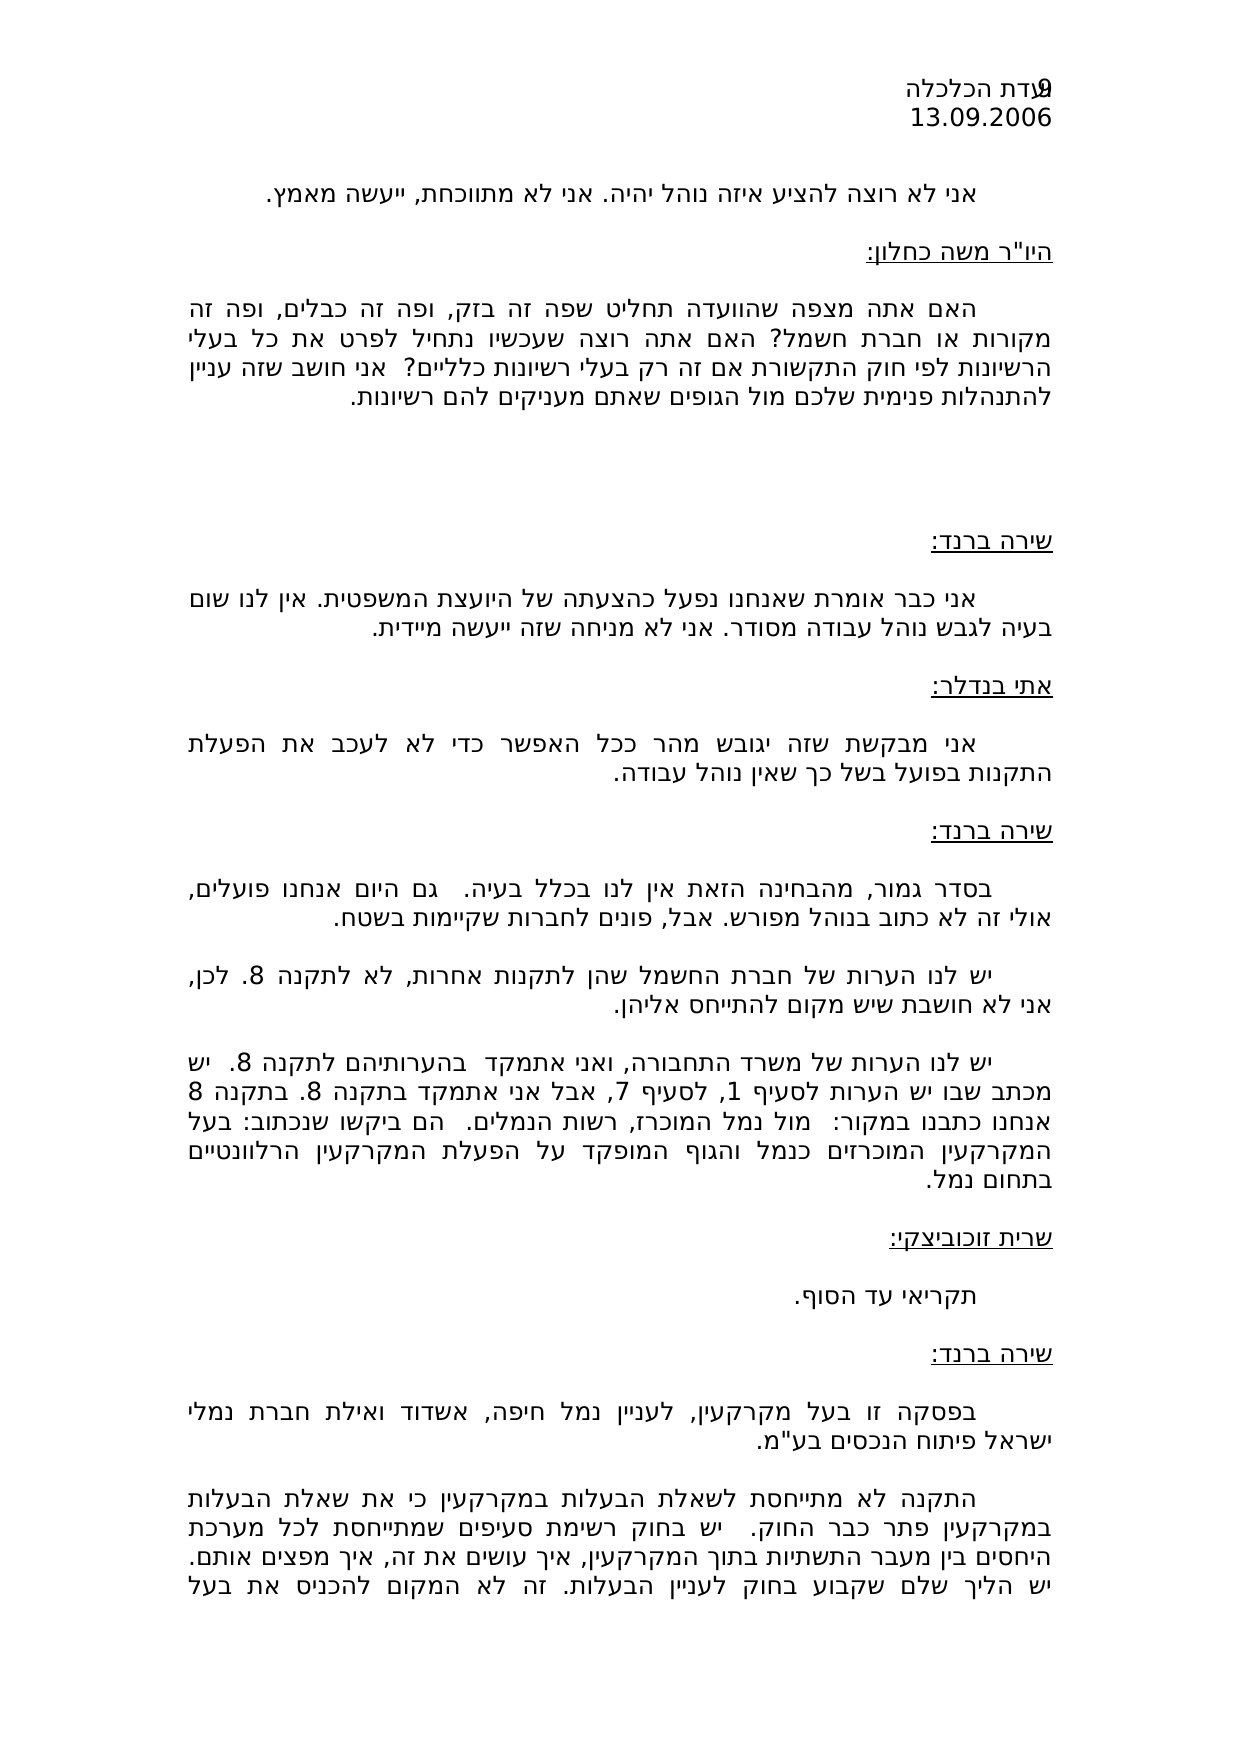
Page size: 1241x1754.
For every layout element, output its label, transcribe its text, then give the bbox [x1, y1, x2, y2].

text תקריאי עד הסוף. [187, 1281, 1053, 1310]
text אני כבר אומרת שאנחנו נפעל כהצעתה של היועצת המשפטית. אין לנו שום בעיה לגבש נוהל עבודה מסודר. אני לא מניחה שזה ייעשה מיידית. [187, 584, 1053, 642]
text יש לנו הערות של משרד התחבורה, ואני אתמקד בהערותיהם לתקנה 8. יש מכתב שבו יש הערות לסעיף 1, לסעיף 7, אבל אני אתמקד בתקנה 8. בתקנה 8 אנחנו כתבנו במקור: מול נמל המוכרז, רשות הנמלים. הם ביקשו שנכתוב: בעל המקרקעין המוכרזים כנמל והגוף המופקד על הפעלת המקרקעין הרלוונטיים בתחום נמל. [187, 1048, 1053, 1194]
text היו"ר משה כחלון: [187, 237, 1053, 266]
text שרית זוכוביצקי: [187, 1223, 1053, 1252]
text שירה ברנד: [187, 816, 1053, 845]
text האם אתה מצפה שהוועדה תחליט שפה זה בזק, ופה זה כבלים, ופה זה מקורות או חברת חשמל? האם אתה רוצה שעכשיו נתחיל לפרט את כל בעלי הרשיונות לפי חוק התקשורת אם זה רק בעלי רשיונות כלליים? אני חושב שזה עניין להתנהלות פנימית שלכם מול הגופים שאתם מעניקים להם רשיונות. [187, 294, 1053, 411]
text אתי בנדלר: [187, 671, 1053, 700]
text שירה ברנד: [187, 526, 1053, 555]
text יש לנו הערות של חברת החשמל שהן לתקנות אחרות, לא לתקנה 8. לכן, אני לא חושבת שיש מקום להתייחס אליהן. [187, 961, 1053, 1019]
text בפסקה זו בעל מקרקעין, לעניין נמל חיפה, אשדוד ואילת חברת נמלי ישראל פיתוח הנכסים בע"מ. [187, 1397, 1053, 1455]
text בסדר גמור, מהבחינה הזאת אין לנו בכלל בעיה. גם היום אנחנו פועלים, אולי זה לא כתוב בנוהל מפורש. אבל, פונים לחברות שקיימות בשטח. [187, 874, 1053, 932]
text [187, 1484, 1053, 1600]
text אני לא רוצה להציע איזה נוהל יהיה. אני לא מתווכחת, ייעשה מאמץ. [187, 179, 1053, 208]
text שירה ברנד: [187, 1339, 1053, 1368]
text אני מבקשת שזה יגובש מהר ככל האפשר כדי לא לעכב את הפעלת התקנות בפועל בשל כך שאין נוהל עבודה. [187, 729, 1053, 787]
